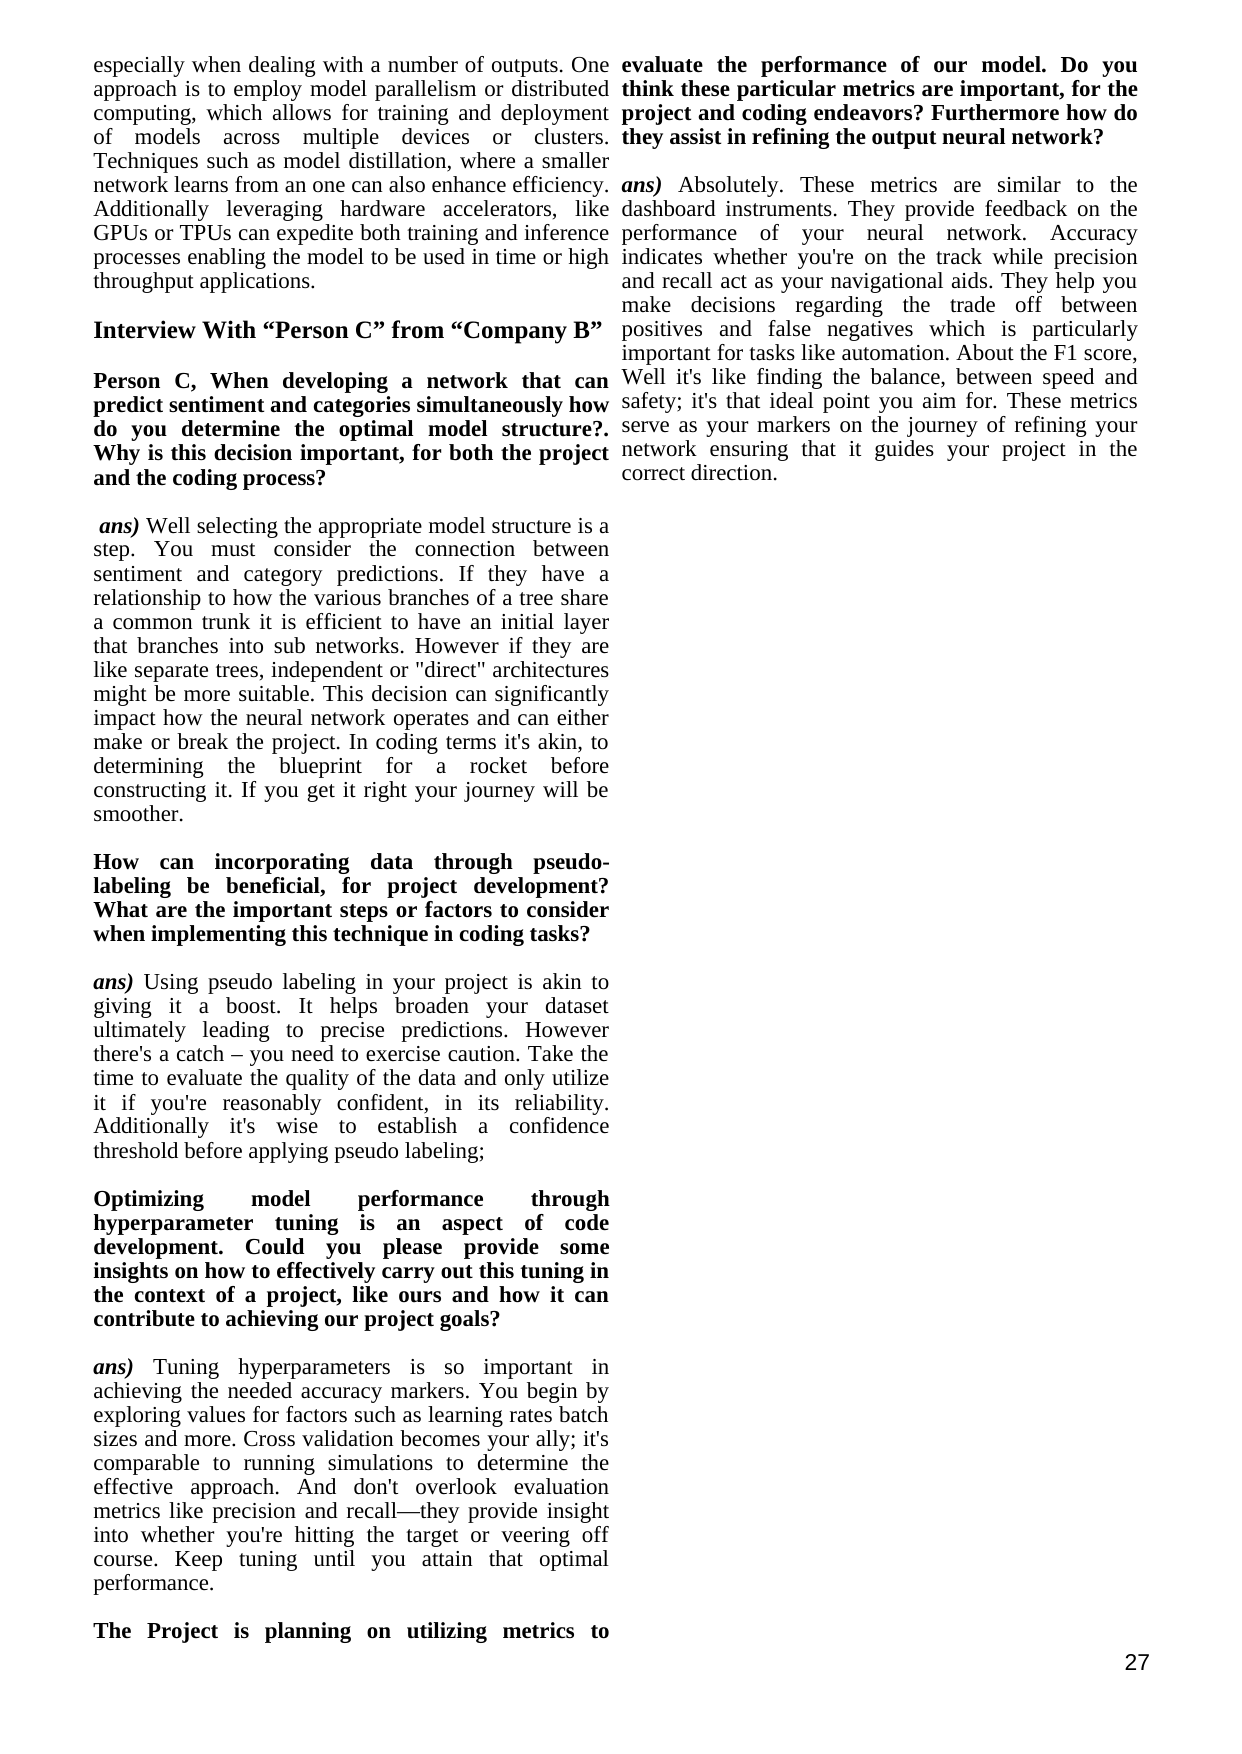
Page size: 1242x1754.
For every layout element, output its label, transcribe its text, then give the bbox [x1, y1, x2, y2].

text The Project is planning on utilizing metrics to evaluate the performance of our model. Do you think these particular metrics are important, for the project and coding endeavors? Furthermore how do they assist in refining the output neural network? [621, 53, 1138, 149]
text ans) Tuning hyperparameters is so important in achieving the needed accuracy markers. You begin by exploring values for factors such as learning rates batch sizes and more. Cross validation becomes your ally; it's comparable to running simulations to determine the effective approach. And don't overlook evaluation metrics like precision and recall—they provide insight into whether you're hitting the target or veering off course. Keep tuning until you attain that optimal performance. [93, 1355, 610, 1596]
text ans) Well selecting the appropriate model structure is a step. You must consider the connection between sentiment and category predictions. If they have a relationship to how the various branches of a tree share a common trunk it is efficient to have an initial layer that branches into sub networks. However if they are like separate trees, independent or "direct" architectures might be more suitable. This decision can significantly impact how the neural network operates and can either make or break the project. In coding terms it's akin, to determining the blueprint for a rocket before constructing it. If you get it right your journey will be smoother. [93, 514, 610, 827]
text Optimizing model performance through hyperparameter tuning is an aspect of code development. Could you please provide some insights on how to effectively carry out this tuning in the context of a project, like ours and how it can contribute to achieving our project goals? [93, 1187, 610, 1331]
text Person C, When developing a network that can predict sentiment and categories simultaneously how do you determine the optimal model structure?. Why is this decision important, for both the project and the coding process? [93, 370, 610, 490]
text ans) Absolutely. These metrics are similar to the dashboard instruments. They provide feedback on the performance of your neural network. Accuracy indicates whether you're on the track while precision and recall act as your navigational aids. They help you make decisions regarding the trade off between positives and false negatives which is particularly important for tasks like automation. About the F1 score, Well it's like finding the balance, between speed and safety; it's that ideal point you aim for. These metrics serve as your markers on the journey of refining your network ensuring that it guides your project in the correct direction. [621, 173, 1138, 486]
text Interview With “Person C” from “Company B” [93, 317, 610, 343]
text ans) Using pseudo labeling in your project is akin to giving it a boost. It helps broaden your dataset ultimately leading to precise predictions. However there's a catch – you need to exercise caution. Take the time to evaluate the quality of the data and only utilize it if you're reasonably confident, in its reliability. Additionally it's wise to establish a confidence threshold before applying pseudo labeling; [93, 971, 610, 1163]
text How can incorporating data through pseudo-labeling be beneficial, for project development? What are the important steps or factors to consider when implementing this technique in coding tasks? [93, 851, 610, 947]
